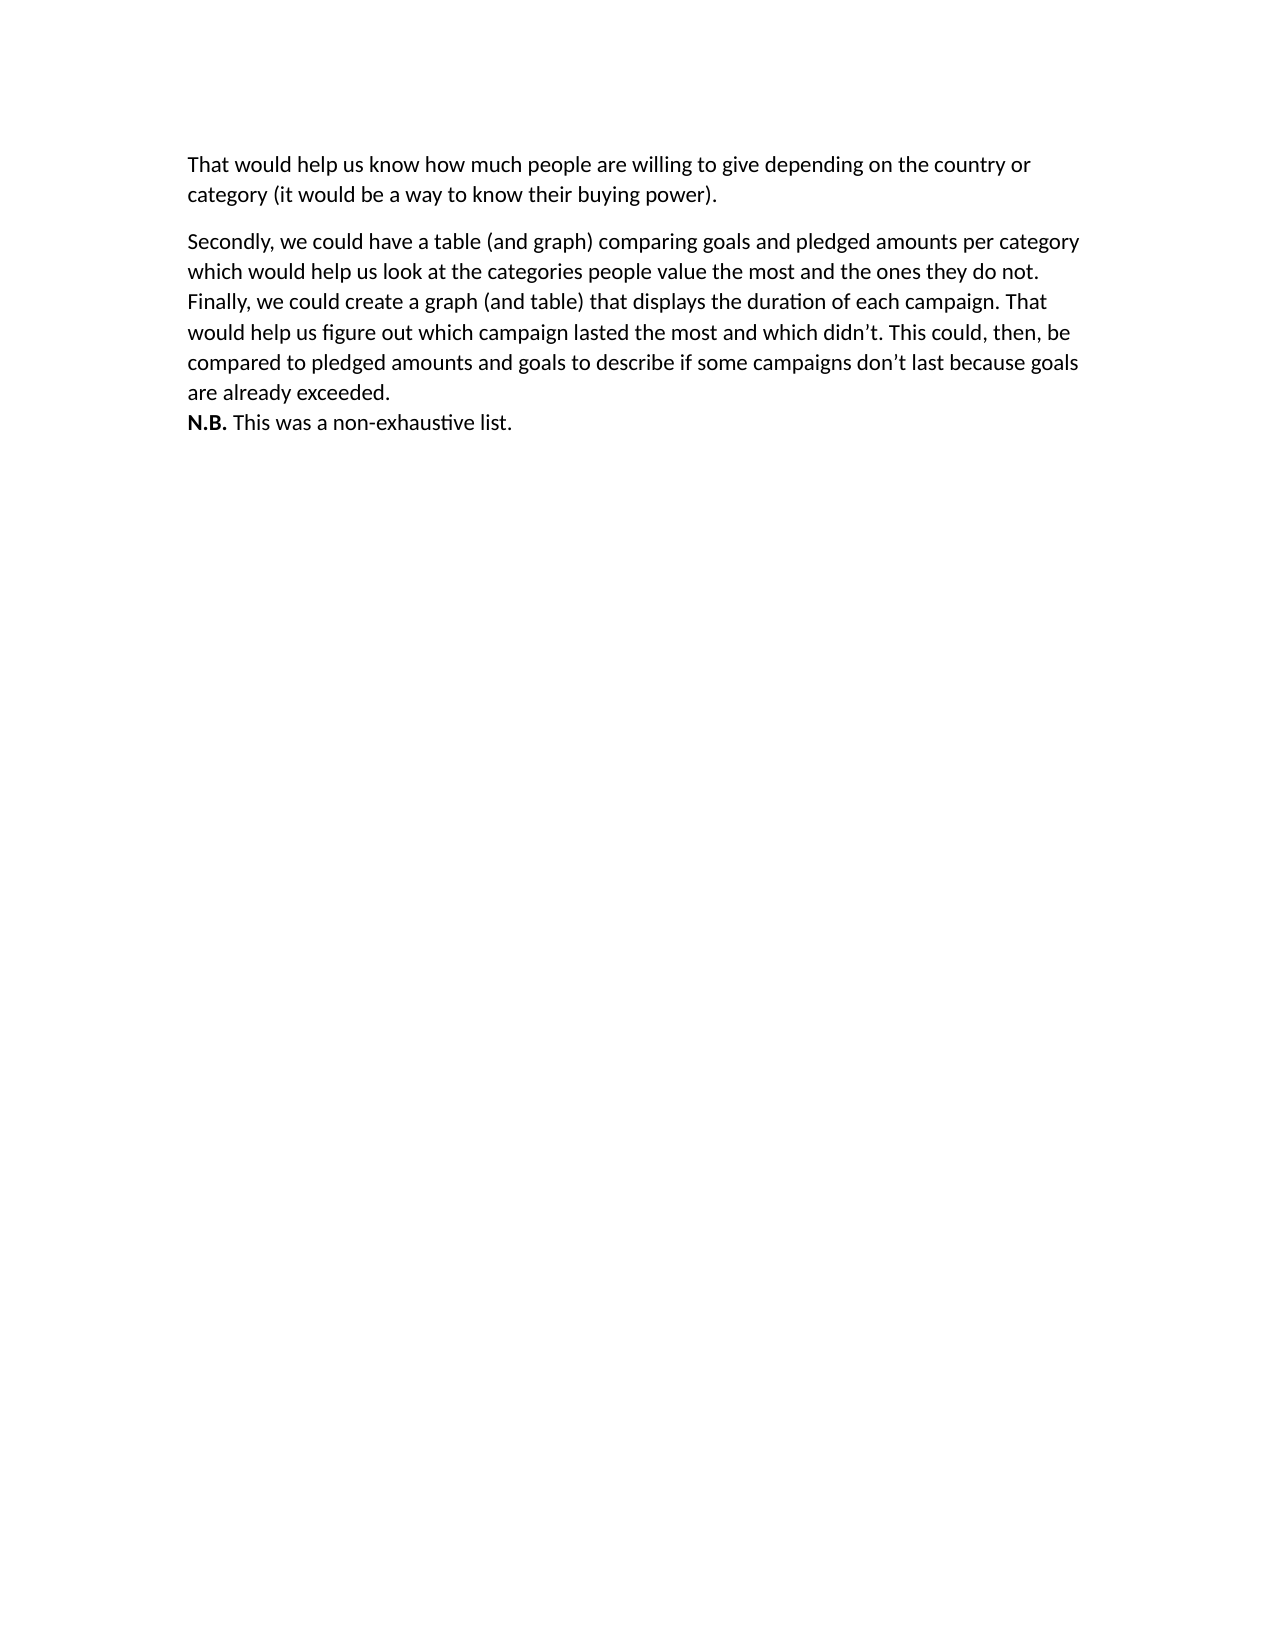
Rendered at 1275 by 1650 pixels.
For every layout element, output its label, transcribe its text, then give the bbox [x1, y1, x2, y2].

text Secondly, we could have a table (and graph) comparing goals and pledged amounts per category which would help us look at the categories people value the most and the ones they do not. Finally, we could create a graph (and table) that displays the duration of each campaign. That would help us figure out which campaign lasted the most and which didn’t. This could, then, be compared to pledged amounts and goals to describe if some campaigns don’t last because goals are already exceeded. N.B. This was a non-exhaustive list. [187, 227, 1087, 436]
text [187, 150, 1087, 208]
